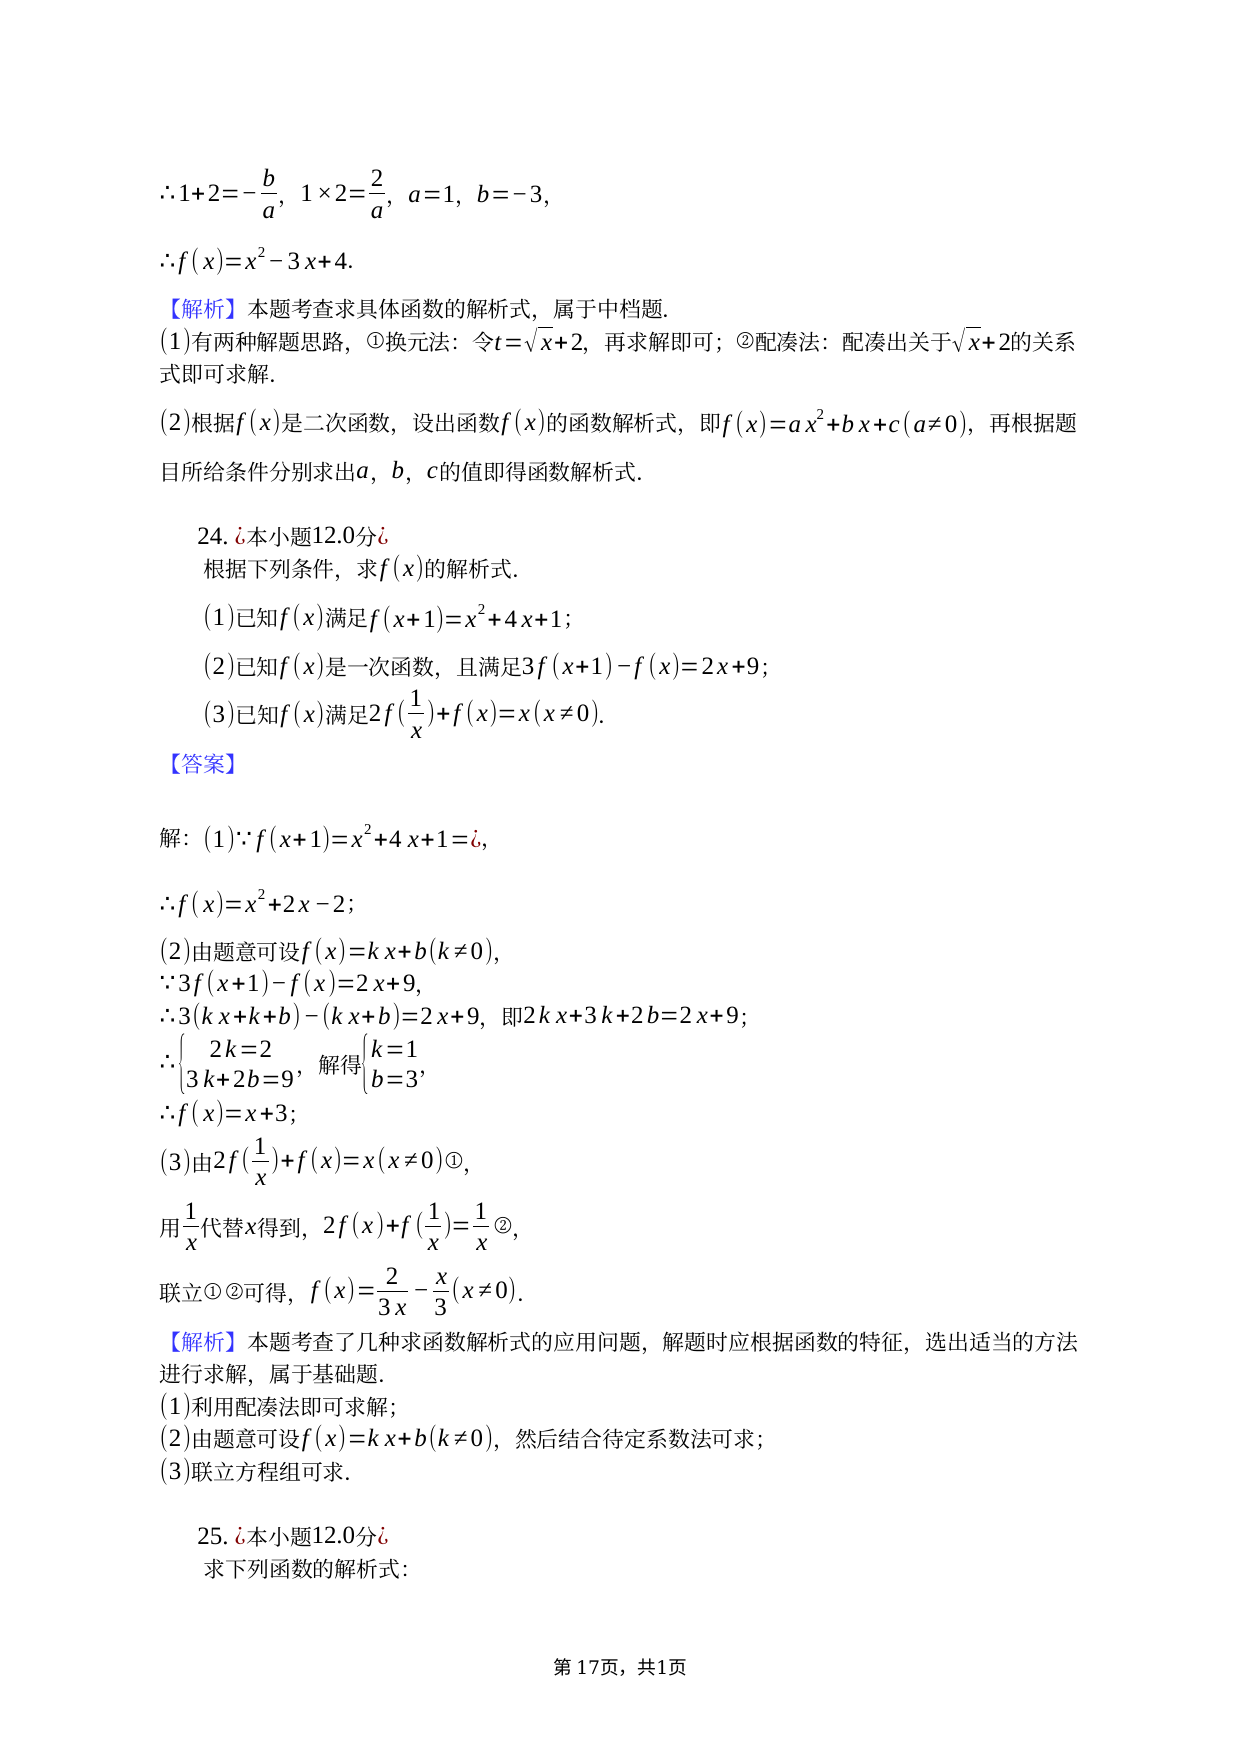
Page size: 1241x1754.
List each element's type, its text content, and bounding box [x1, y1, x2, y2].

text 求下列函数的解析式： [203, 1552, 1081, 1584]
list 本小题分 根据下列条件，求的解析式． 已知满足； 已知是一次函数，且满足； 已知满足． [197, 519, 1081, 747]
text 解：， ； 由题意可设， ， ，即； ，解得， ； 由， 用代替得到，， 联立可得，． [159, 804, 1081, 1324]
list 【解析】本题考查求具体函数的解析式，属于中档题． 有两种解题思路，换元法：令，再求解即可；配凑法：配凑出关于的关系式即可求解． 根据是二次函数，设出函数的函数解析式，即，再根据题目所给条件分别求出，，的值即得函数解析式． [159, 292, 1081, 519]
list 【解析】本题考查了几种求函数解析式的应用问题，解题时应根据函数的特征，选出适当的方法进行求解，属于基础题． 利用配凑法即可求解； 由题意可设，然后结合待定系数法可求； 联立方程组可求． [159, 1324, 1081, 1519]
list 本小题分 [197, 1519, 1081, 1552]
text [159, 162, 1081, 292]
text 【答案】 [159, 747, 1081, 779]
